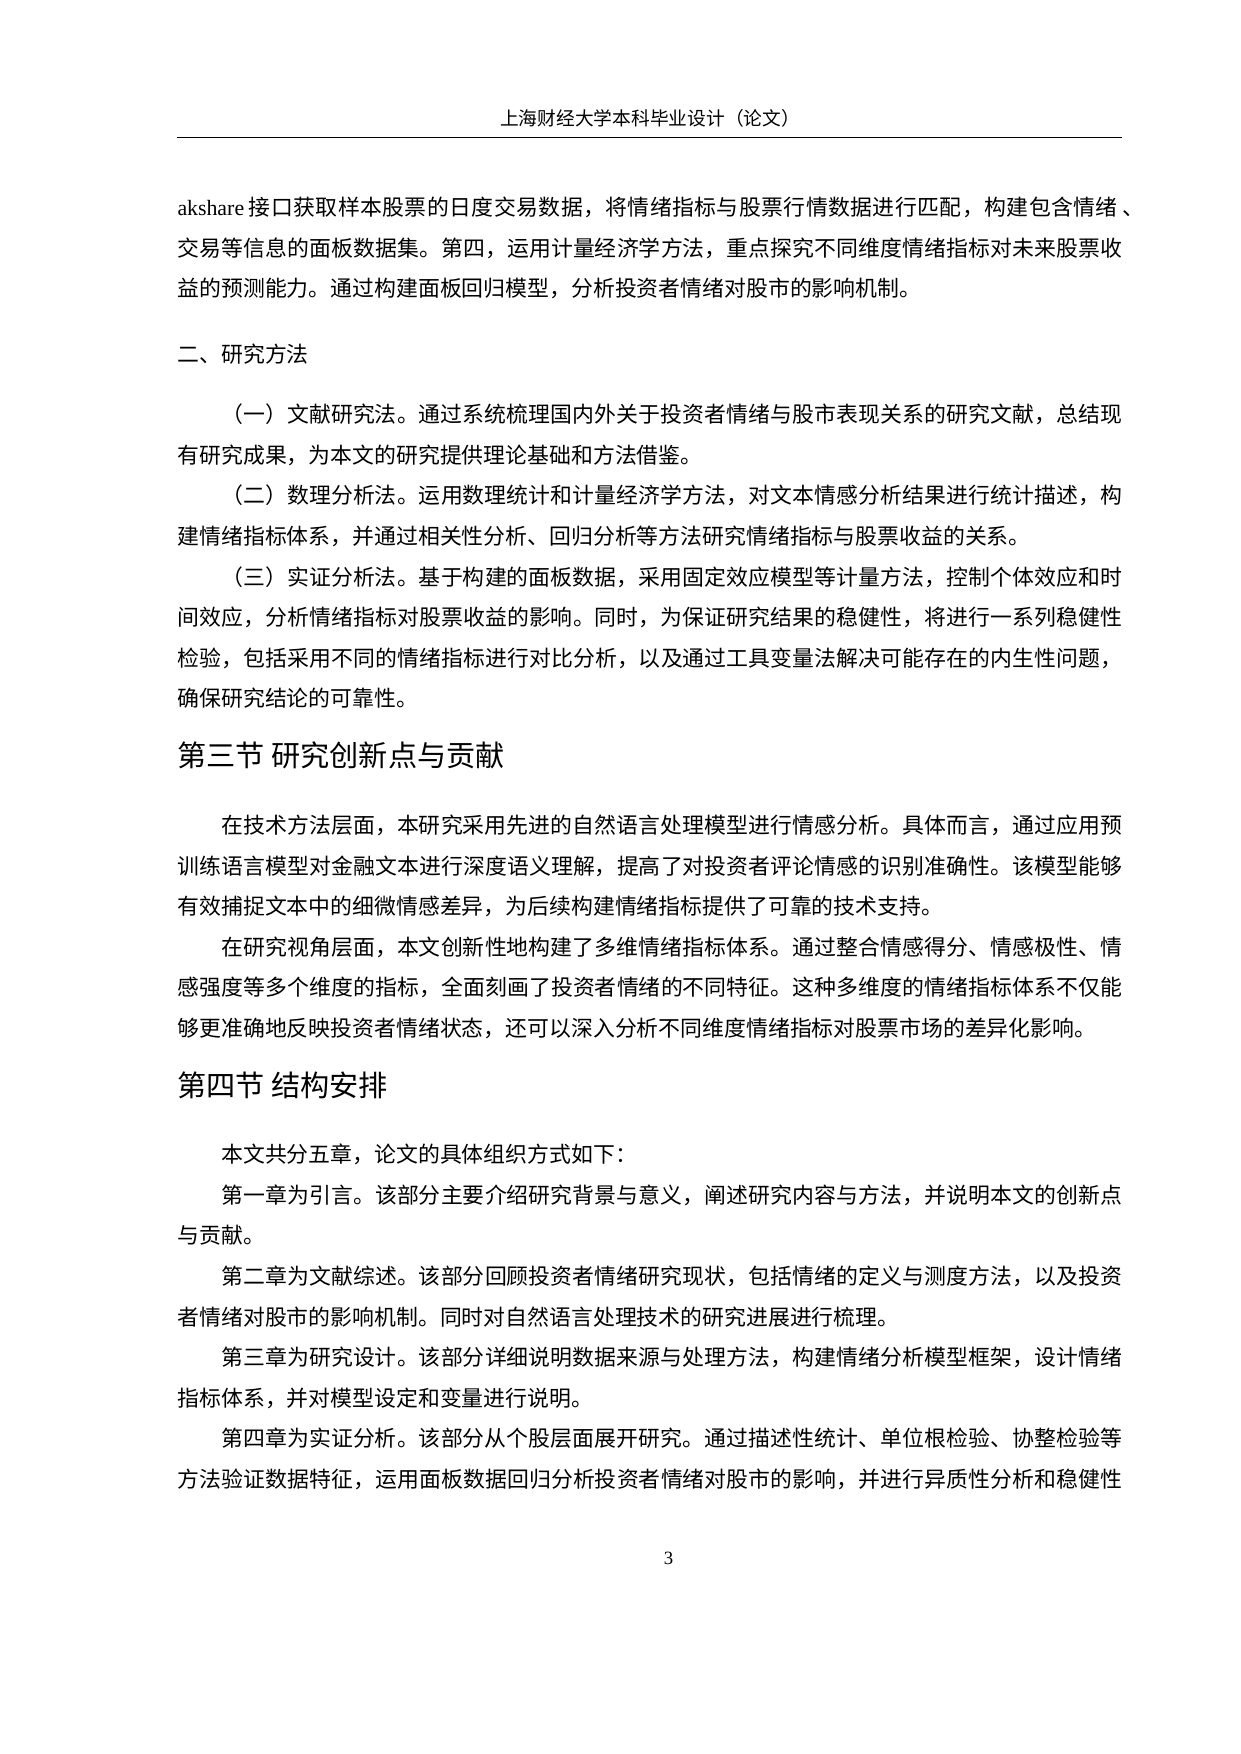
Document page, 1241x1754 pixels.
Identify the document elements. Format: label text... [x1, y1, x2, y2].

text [177, 189, 1122, 303]
text 第三章为研究设计。该部分详细说明数据来源与处理方法，构建情绪分析模型框架，设计情绪指标体系，并对模型设定和变量进行说明。 [177, 1339, 1122, 1413]
text 本文共分五章，论文的具体组织方式如下： [177, 1137, 1122, 1169]
text 二、研究方法 [177, 336, 1122, 369]
text 第四节 结构安排 [177, 1051, 1122, 1116]
text 在研究视角层面，本文创新性地构建了多维情绪指标体系。通过整合情感得分、情感极性、情感强度等多个维度的指标，全面刻画了投资者情绪的不同特征。这种多维度的情绪指标体系不仅能够更准确地反映投资者情绪状态，还可以深入分析不同维度情绪指标对股票市场的差异化影响。 [177, 929, 1122, 1043]
text （一）文献研究法。通过系统梳理国内外关于投资者情绪与股市表现关系的研究文献，总结现有研究成果，为本文的研究提供理论基础和方法借鉴。 [177, 397, 1122, 470]
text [177, 1421, 1122, 1494]
text 第二章为文献综述。该部分回顾投资者情绪研究现状，包括情绪的定义与测度方法，以及投资者情绪对股市的影响机制。同时对自然语言处理技术的研究进展进行梳理。 [177, 1258, 1122, 1332]
text 第一章为引言。该部分主要介绍研究背景与意义，阐述研究内容与方法，并说明本文的创新点与贡献。 [177, 1177, 1122, 1251]
text （二）数理分析法。运用数理统计和计量经济学方法，对文本情感分析结果进行统计描述，构建情绪指标体系，并通过相关性分析、回归分析等方法研究情绪指标与股票收益的关系。 [177, 478, 1122, 551]
text （三）实证分析法。基于构建的面板数据，采用固定效应模型等计量方法，控制个体效应和时间效应，分析情绪指标对股票收益的影响。同时，为保证研究结果的稳健性，将进行一系列稳健性检验，包括采用不同的情绪指标进行对比分析，以及通过工具变量法解决可能存在的内生性问题，确保研究结论的可靠性。 [177, 559, 1122, 713]
text 在技术方法层面，本研究采用先进的自然语言处理模型进行情感分析。具体而言，通过应用预训练语言模型对金融文本进行深度语义理解，提高了对投资者评论情感的识别准确性。该模型能够有效捕捉文本中的细微情感差异，为后续构建情绪指标提供了可靠的技术支持。 [177, 808, 1122, 921]
text 第三节 研究创新点与贡献 [177, 721, 1122, 786]
